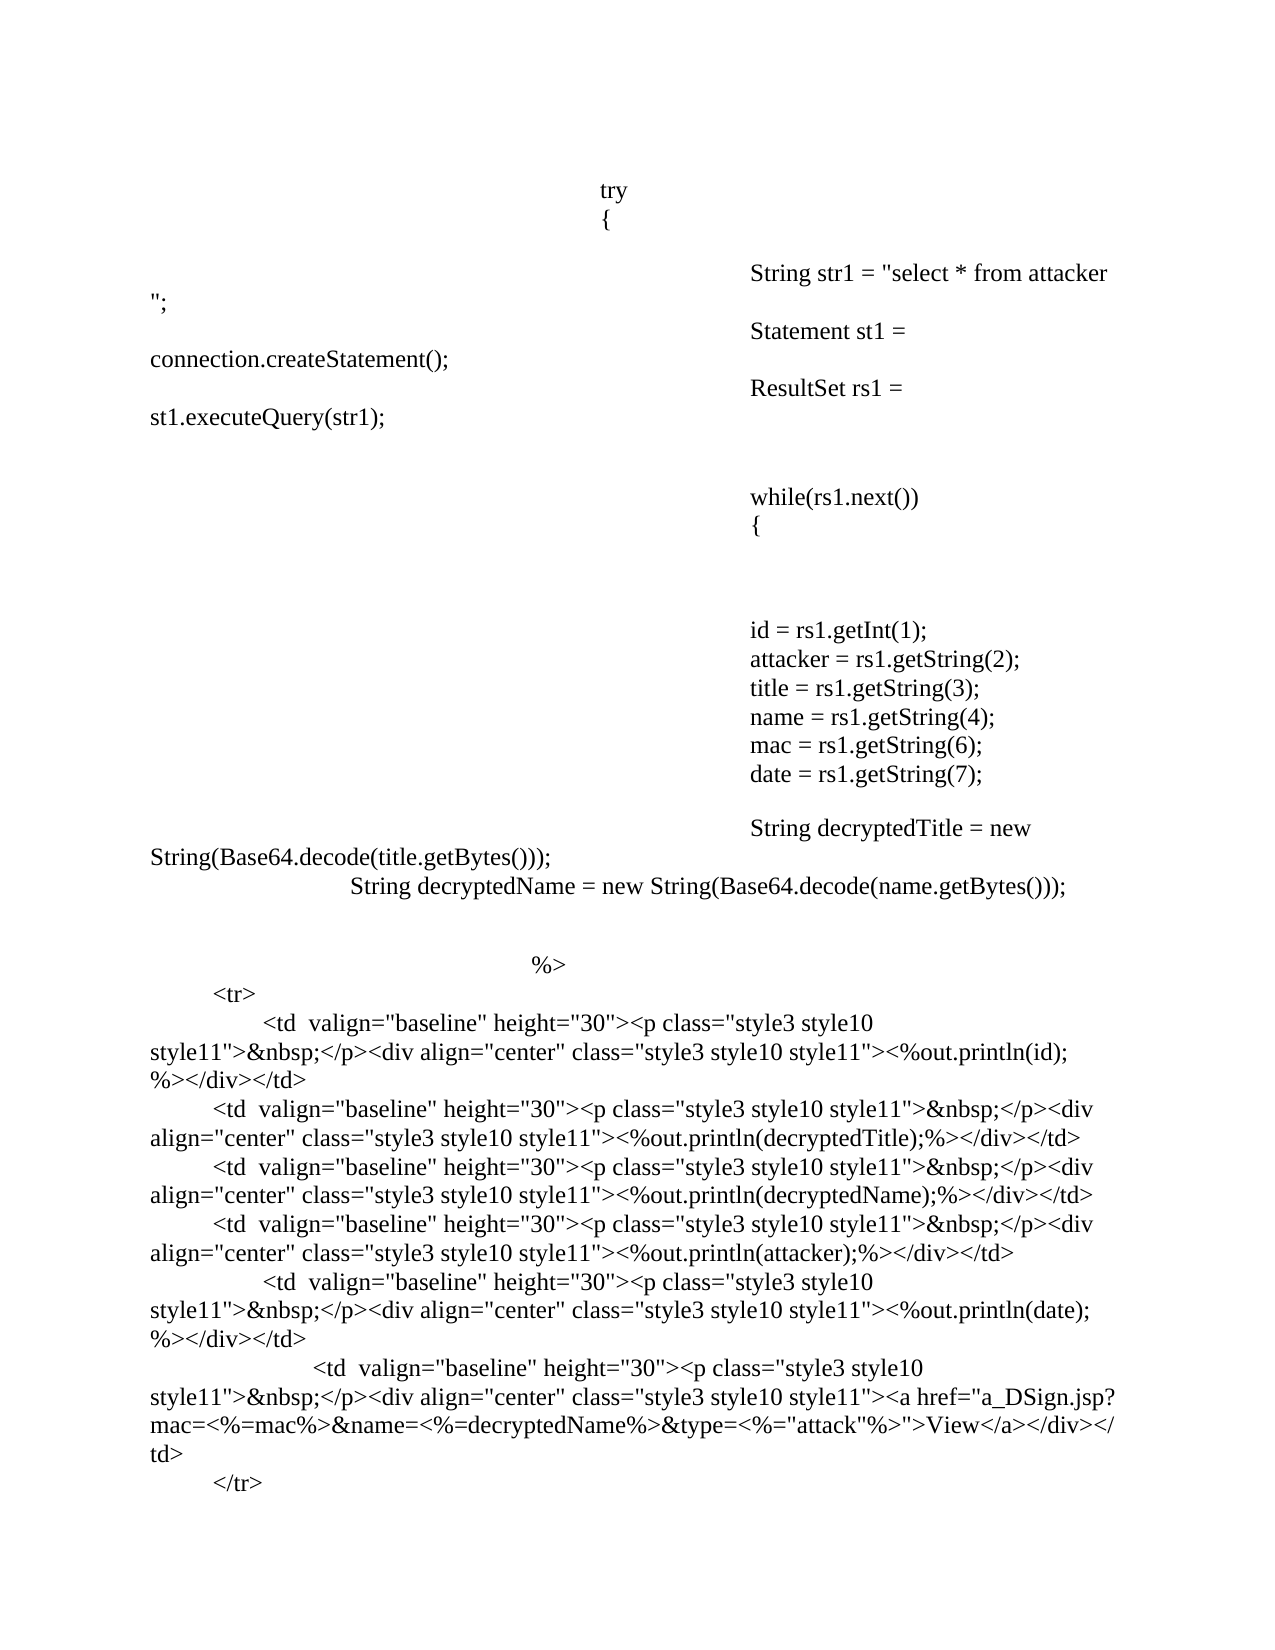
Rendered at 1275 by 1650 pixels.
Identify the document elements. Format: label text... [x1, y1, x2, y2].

text name = rs1.getString(4); [150, 702, 1125, 730]
text <td valign="baseline" height="30"><p class="style3 style10 style11">&nbsp;</p><div align="center" class="style3 style10 style11"><a href="a_DSign.jsp?mac=<%=mac%>&name=<%=decryptedName%>&type=<%="attack"%>">View</a></div></td> [150, 1353, 1125, 1468]
text %> [150, 950, 1125, 979]
text attacker = rs1.getString(2); [150, 644, 1125, 673]
text try [150, 175, 1125, 204]
text { [150, 510, 1125, 539]
text String decryptedName = new String(Base64.decode(name.getBytes())); [150, 871, 1125, 899]
text <td valign="baseline" height="30"><p class="style3 style10 style11">&nbsp;</p><div align="center" class="style3 style10 style11"><%out.println(attacker);%></div></td> [150, 1209, 1125, 1267]
text while(rs1.next()) [150, 482, 1125, 510]
text Statement st1 = connection.createStatement(); [150, 316, 1125, 373]
text mac = rs1.getString(6); [150, 730, 1125, 759]
text ResultSet rs1 = st1.executeQuery(str1); [150, 373, 1125, 431]
text String decryptedTitle = new String(Base64.decode(title.getBytes())); [150, 813, 1125, 871]
text id = rs1.getInt(1); [150, 615, 1125, 644]
text </tr> [150, 1468, 1125, 1497]
text <td valign="baseline" height="30"><p class="style3 style10 style11">&nbsp;</p><div align="center" class="style3 style10 style11"><%out.println(id);%></div></td> [150, 1008, 1125, 1094]
text title = rs1.getString(3); [150, 673, 1125, 702]
text String str1 = "select * from attacker "; [150, 258, 1125, 316]
text <td valign="baseline" height="30"><p class="style3 style10 style11">&nbsp;</p><div align="center" class="style3 style10 style11"><%out.println(decryptedTitle);%></div></td> [150, 1094, 1125, 1152]
text date = rs1.getString(7); [150, 759, 1125, 788]
text { [150, 204, 1125, 233]
text <td valign="baseline" height="30"><p class="style3 style10 style11">&nbsp;</p><div align="center" class="style3 style10 style11"><%out.println(decryptedName);%></div></td> [150, 1152, 1125, 1209]
text <td valign="baseline" height="30"><p class="style3 style10 style11">&nbsp;</p><div align="center" class="style3 style10 style11"><%out.println(date);%></div></td> [150, 1267, 1125, 1353]
text <tr> [150, 979, 1125, 1008]
